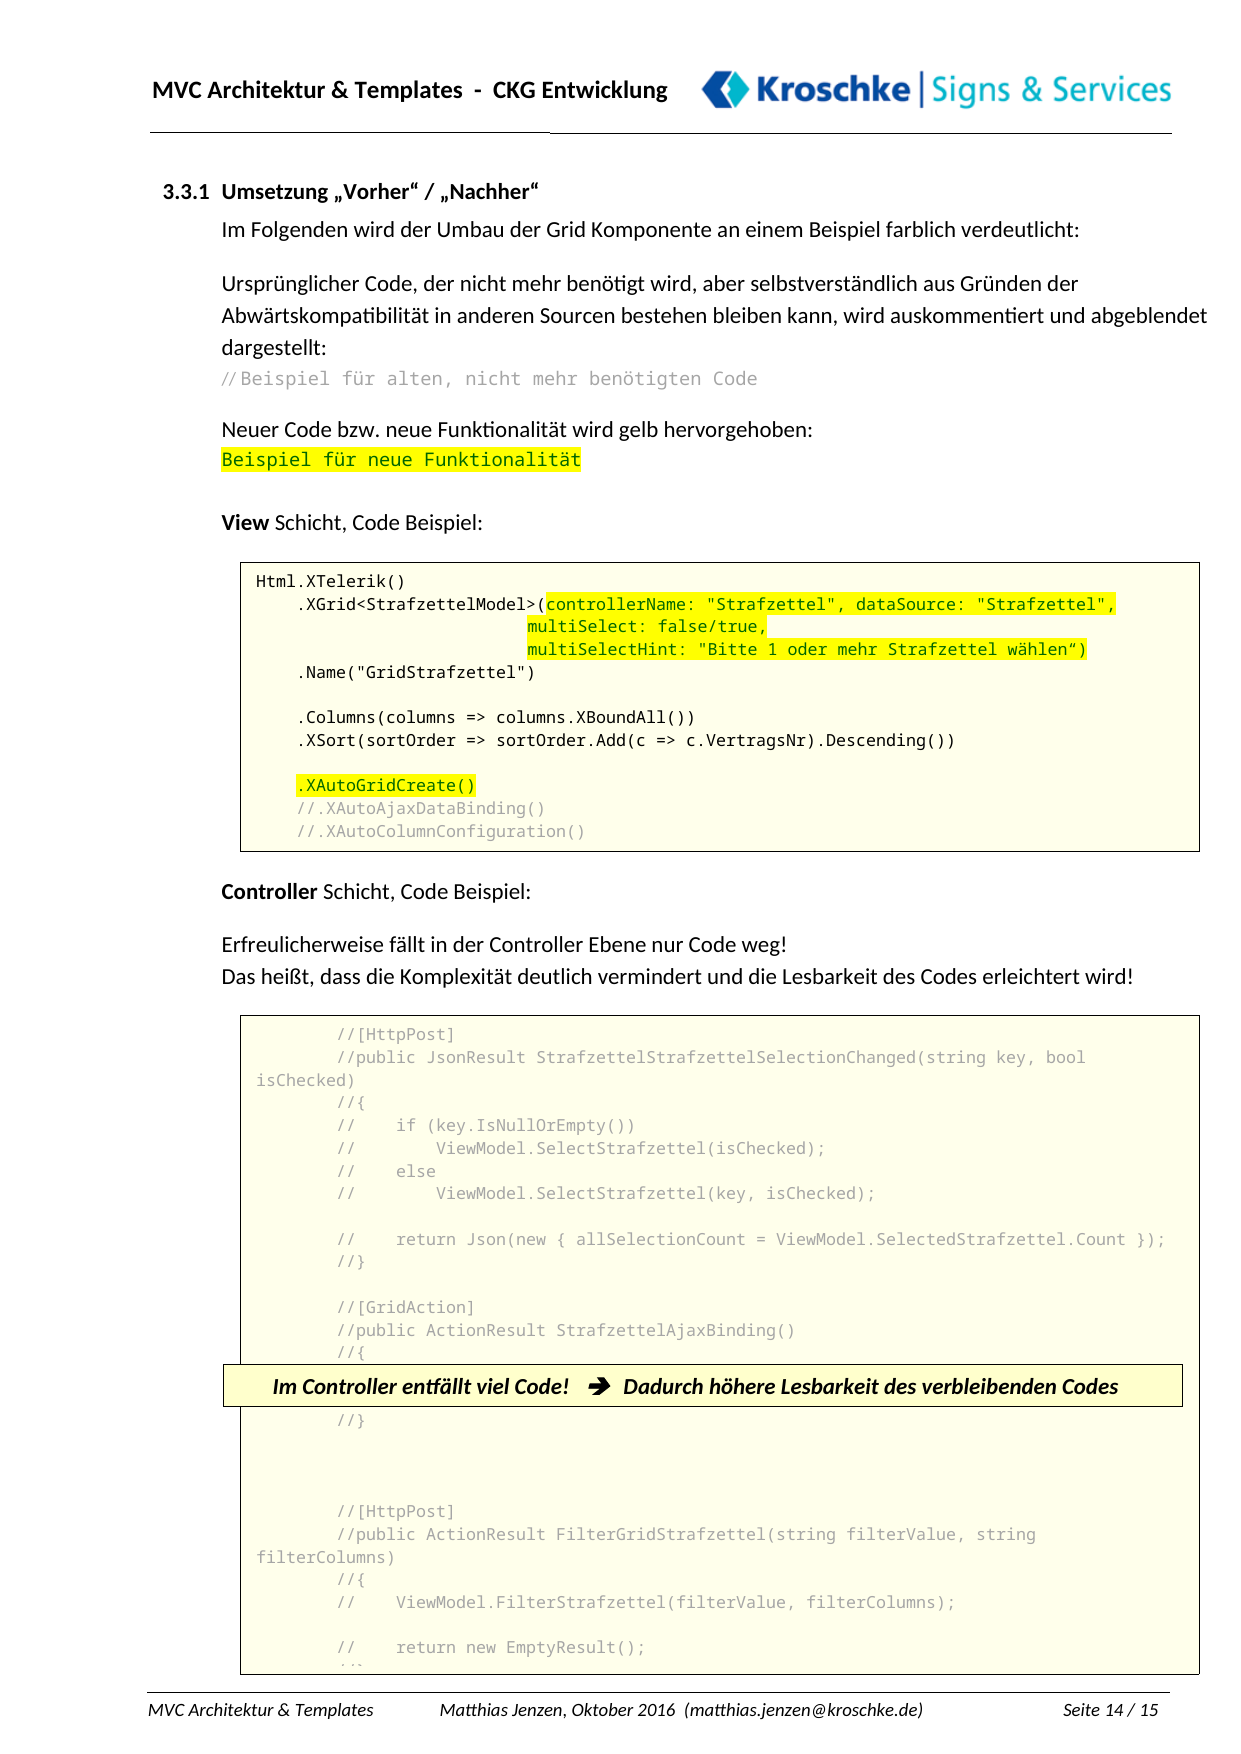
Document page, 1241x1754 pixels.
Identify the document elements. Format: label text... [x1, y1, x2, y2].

text Ursprünglicher Code, der nicht mehr benötigt wird, aber selbstverständlich aus Gründen der Abwärtskompatibilität in anderen Sourcen bestehen bleiben kann, wird auskommentiert und abgeblendet dargestellt: // Beispiel für alten, nicht mehr benötigten Code [221, 269, 1211, 390]
text Controller Schicht, Code Beispiel: [221, 877, 1211, 905]
text Neuer Code bzw. neue Funktionalität wird gelb hervorgehoben: Beispiel für neue Funktionalität View Schicht, Code Beispiel: [221, 415, 1211, 537]
text Im Folgenden wird der Umbau der Grid Komponente an einem Beispiel farblich verdeutlicht: [221, 216, 1211, 244]
picture [679, 60, 1188, 116]
subtitle Umsetzung „Vorher“ / „Nachher“ [162, 177, 1211, 205]
text Erfreulicherweise fällt in der Controller Ebene nur Code weg! Das heißt, dass die Komplexität deutlich vermindert und die Lesbarkeit des Codes erleichtert wird! [221, 930, 1211, 990]
